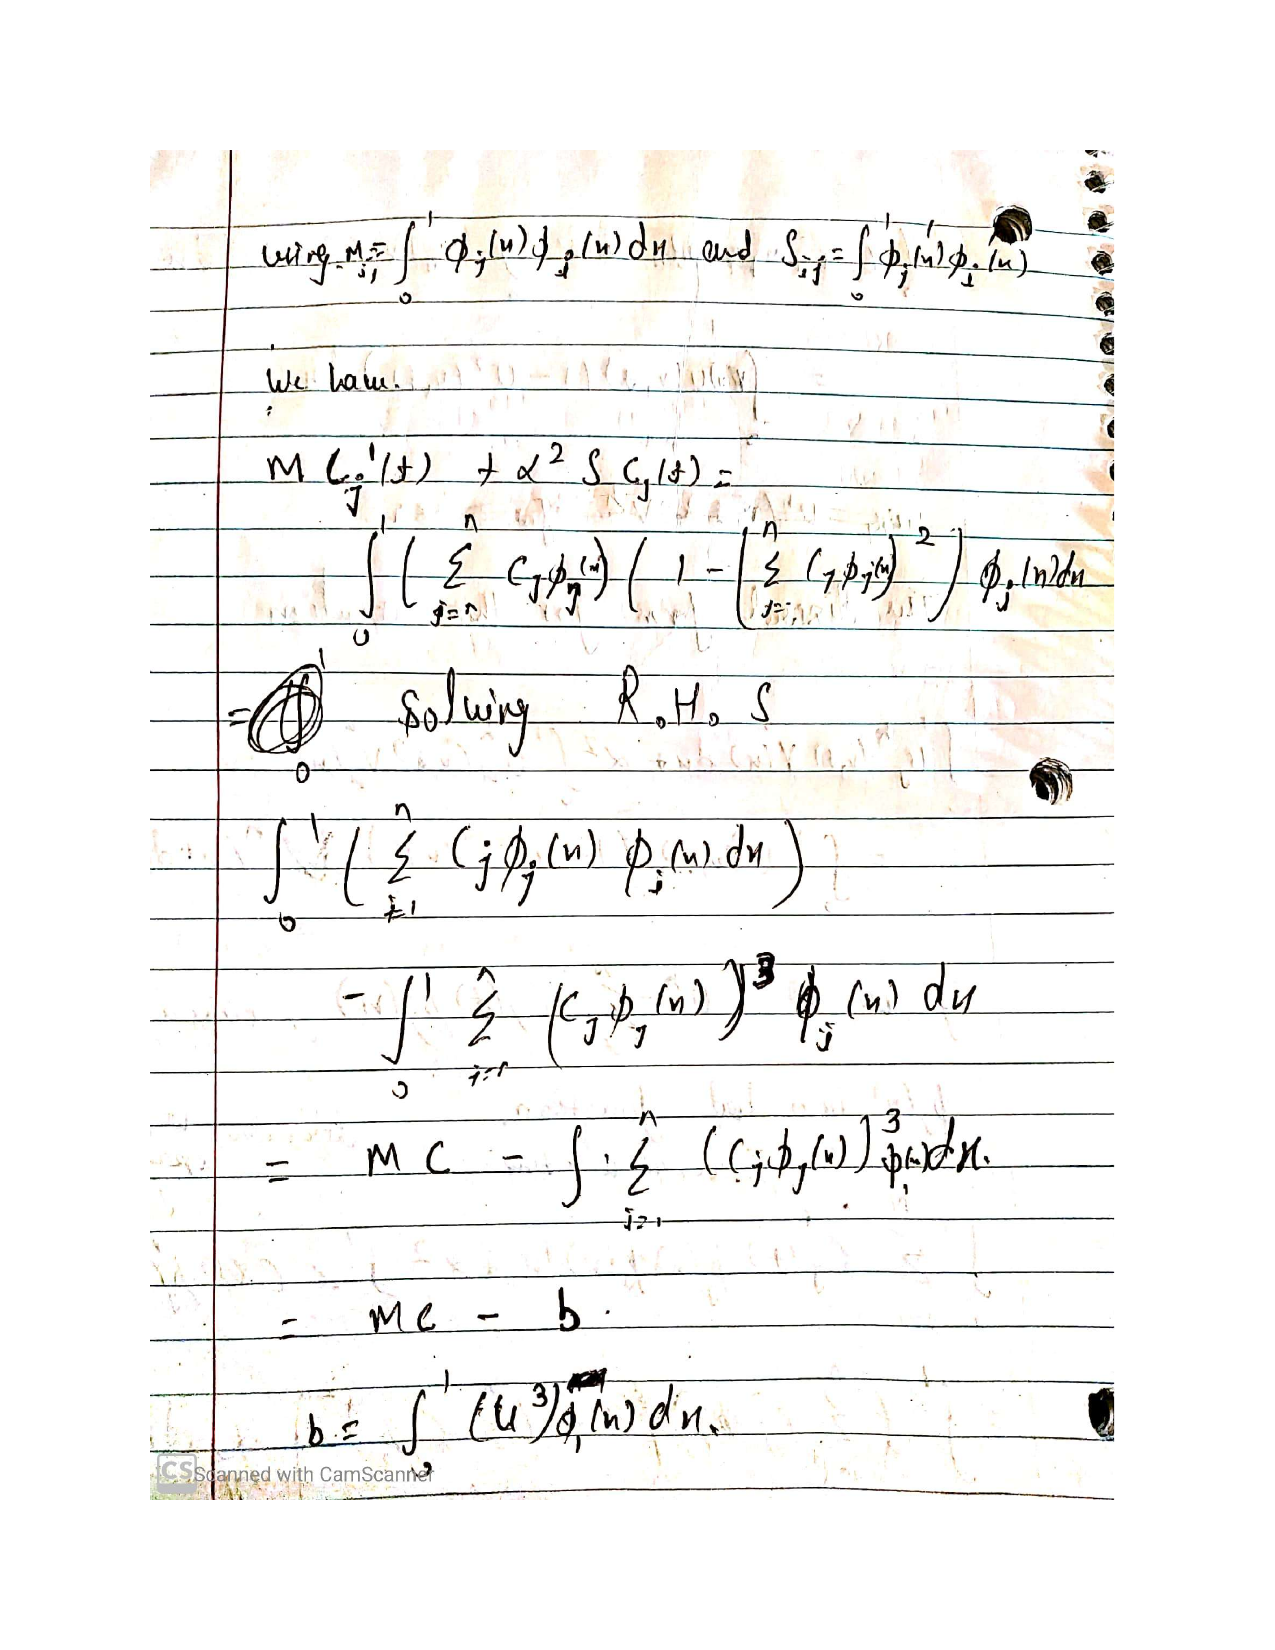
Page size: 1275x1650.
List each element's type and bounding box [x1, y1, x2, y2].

picture [150, 150, 1115, 1500]
